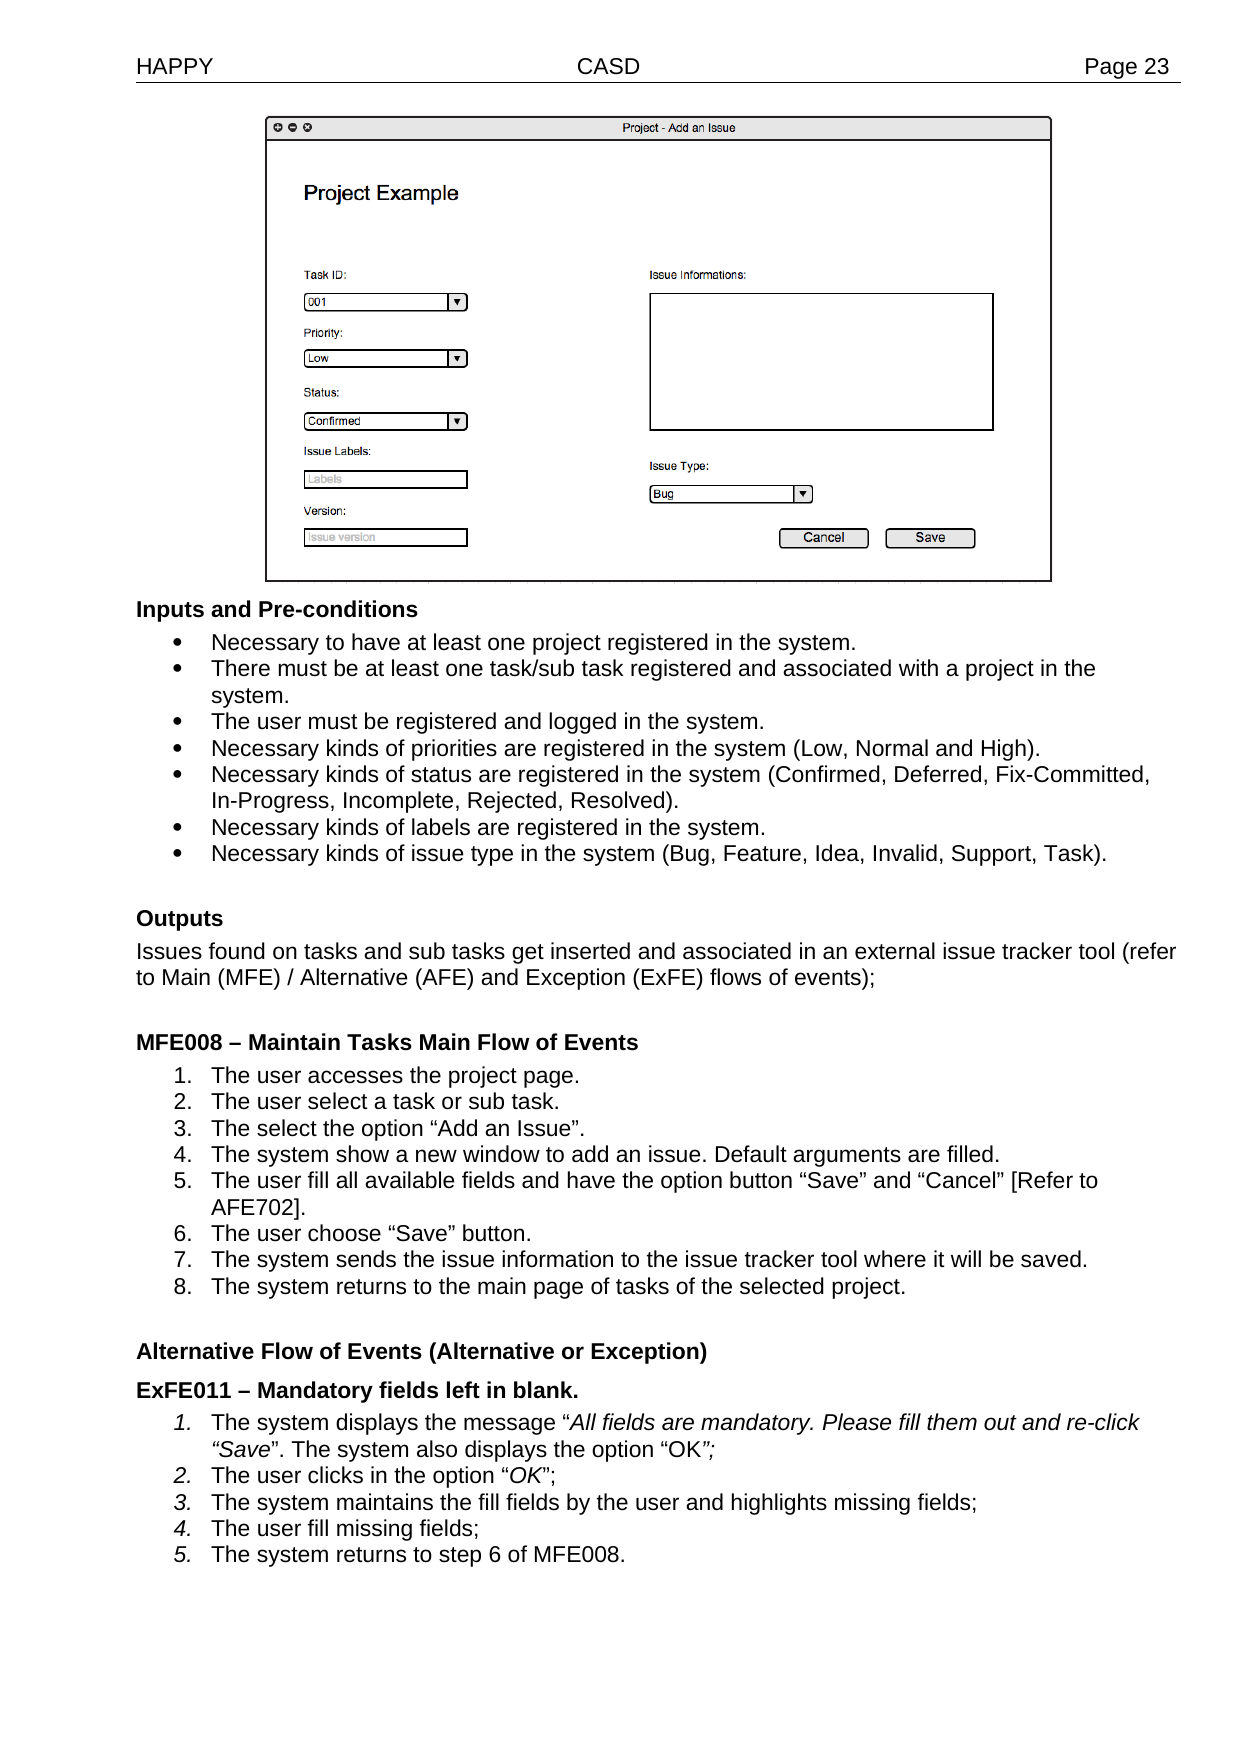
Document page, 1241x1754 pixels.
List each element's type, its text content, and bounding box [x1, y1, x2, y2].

list The user fill all available fields and have the option button “Save” and “Cancel” [Refer to AFE702]. [173, 1167, 1181, 1220]
picture [264, 115, 1053, 584]
list There must be at least one task/sub task registered and associated with a project in the system. [173, 655, 1181, 708]
list Necessary to have at least one project registered in the system. [173, 629, 1181, 655]
text Issues found on tasks and sub tasks get inserted and associated in an external issue tracker tool (refer to Main (MFE) / Alternative (AFE) and Exception (ExFE) flows of events); [136, 938, 1181, 990]
list The system show a new window to add an issue. Default arguments are filled. [173, 1141, 1181, 1167]
list The user clicks in the option “OK”; [173, 1462, 1181, 1488]
list The user must be registered and logged in the system. [173, 708, 1181, 734]
subtitle Outputs [136, 905, 1181, 931]
list Necessary kinds of status are registered in the system (Confirmed, Deferred, Fix-Committed, In-Progress, Incomplete, Rejected, Resolved). [173, 761, 1181, 813]
subtitle Inputs and Pre-conditions [136, 596, 1181, 623]
list Necessary kinds of issue type in the system (Bug, Feature, Idea, Invalid, Support, Task). [173, 840, 1181, 866]
list The user accesses the project page. [173, 1062, 1181, 1088]
list Necessary kinds of priorities are registered in the system (Low, Normal and High). [173, 734, 1181, 761]
list The system sends the issue information to the issue tracker tool where it will be saved. [173, 1246, 1181, 1273]
list The user choose “Save” button. [173, 1220, 1181, 1246]
list Necessary kinds of labels are registered in the system. [173, 813, 1181, 840]
list The select the option “Add an Issue”. [173, 1114, 1181, 1141]
list The system returns to the main page of tasks of the selected project. [173, 1273, 1181, 1299]
list The system displays the message “All fields are mandatory. Please fill them out and re-click “Save”. The system also displays the option “OK”; [173, 1409, 1181, 1462]
subtitle MFE008 – Maintain Tasks Main Flow of Events [136, 1029, 1181, 1056]
subtitle Alternative Flow of Events (Alternative or Exception) [136, 1338, 1181, 1364]
list The system maintains the fill fields by the user and highlights missing fields; [173, 1488, 1181, 1515]
list The user fill missing fields; [173, 1515, 1181, 1541]
list The user select a task or sub task. [173, 1088, 1181, 1114]
subtitle ExFE011 – Mandatory fields left in blank. [136, 1377, 1181, 1403]
list The system returns to step 6 of MFE008. [173, 1541, 1181, 1567]
